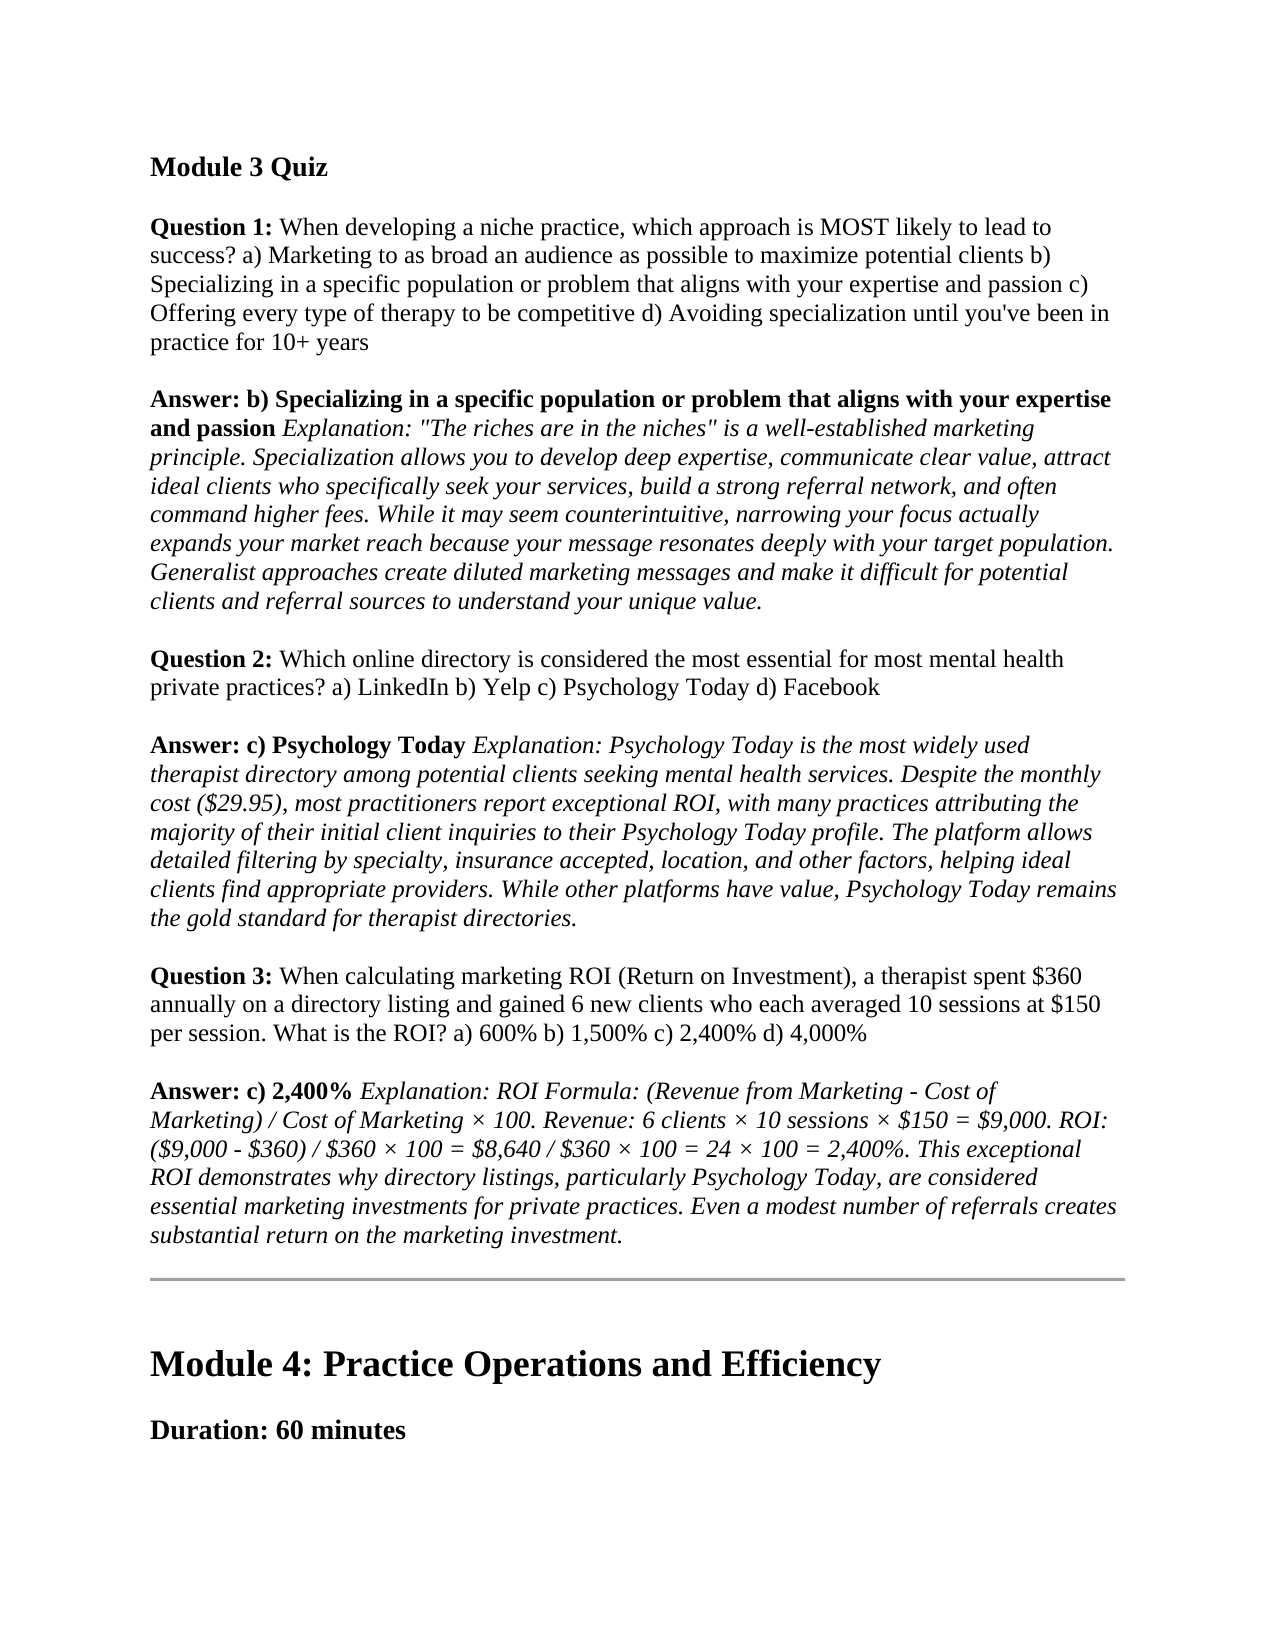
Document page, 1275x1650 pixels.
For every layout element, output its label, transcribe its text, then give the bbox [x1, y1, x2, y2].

text Question 1: When developing a niche practice, which approach is MOST likely to lead to success? a) Marketing to as broad an audience as possible to maximize potential clients b) Specializing in a specific population or problem that aligns with your expertise and passion c) Offering every type of therapy to be competitive d) Avoiding specialization until you've been in practice for 10+ years [150, 212, 1125, 355]
text Duration: 60 minutes [150, 1413, 1125, 1446]
text Answer: b) Specializing in a specific population or problem that aligns with your expertise and passion Explanation: "The riches are in the niches" is a well-established marketing principle. Specialization allows you to develop deep expertise, communicate clear value, attract ideal clients who specifically seek your services, build a strong referral network, and often command higher fees. While it may seem counterintuitive, narrowing your focus actually expands your market reach because your message resonates deeply with your target population. Generalist approaches create diluted marketing messages and make it difficult for potential clients and referral sources to understand your unique value. [150, 384, 1125, 614]
text Question 3: When calculating marketing ROI (Return on Investment), a therapist spent $360 annually on a directory listing and gained 6 new clients who each averaged 10 sessions at $150 per session. What is the ROI? a) 600% b) 1,500% c) 2,400% d) 4,000% [150, 961, 1125, 1047]
text Module 3 Quiz [150, 150, 1125, 182]
text Question 2: Which online directory is considered the most essential for most mental health private practices? a) LinkedIn b) Yelp c) Psychology Today d) Facebook [150, 644, 1125, 701]
text Module 4: Practice Operations and Efficiency [150, 1341, 1125, 1384]
text Answer: c) Psychology Today Explanation: Psychology Today is the most widely used therapist directory among potential clients seeking mental health services. Despite the monthly cost ($29.95), most practitioners report exceptional ROI, with many practices attributing the majority of their initial client inquiries to their Psychology Today profile. The platform allows detailed filtering by specialty, insurance accepted, location, and other factors, helping ideal clients find appropriate providers. While other platforms have value, Psychology Today remains the gold standard for therapist directories. [150, 730, 1125, 932]
text Answer: c) 2,400% Explanation: ROI Formula: (Revenue from Marketing - Cost of Marketing) / Cost of Marketing × 100. Revenue: 6 clients × 10 sessions × $150 = $9,000. ROI: ($9,000 - $360) / $360 × 100 = $8,640 / $360 × 100 = 24 × 100 = 2,400%. This exceptional ROI demonstrates why directory listings, particularly Psychology Today, are considered essential marketing investments for private practices. Even a modest number of referrals creates substantial return on the marketing investment. [150, 1076, 1125, 1249]
